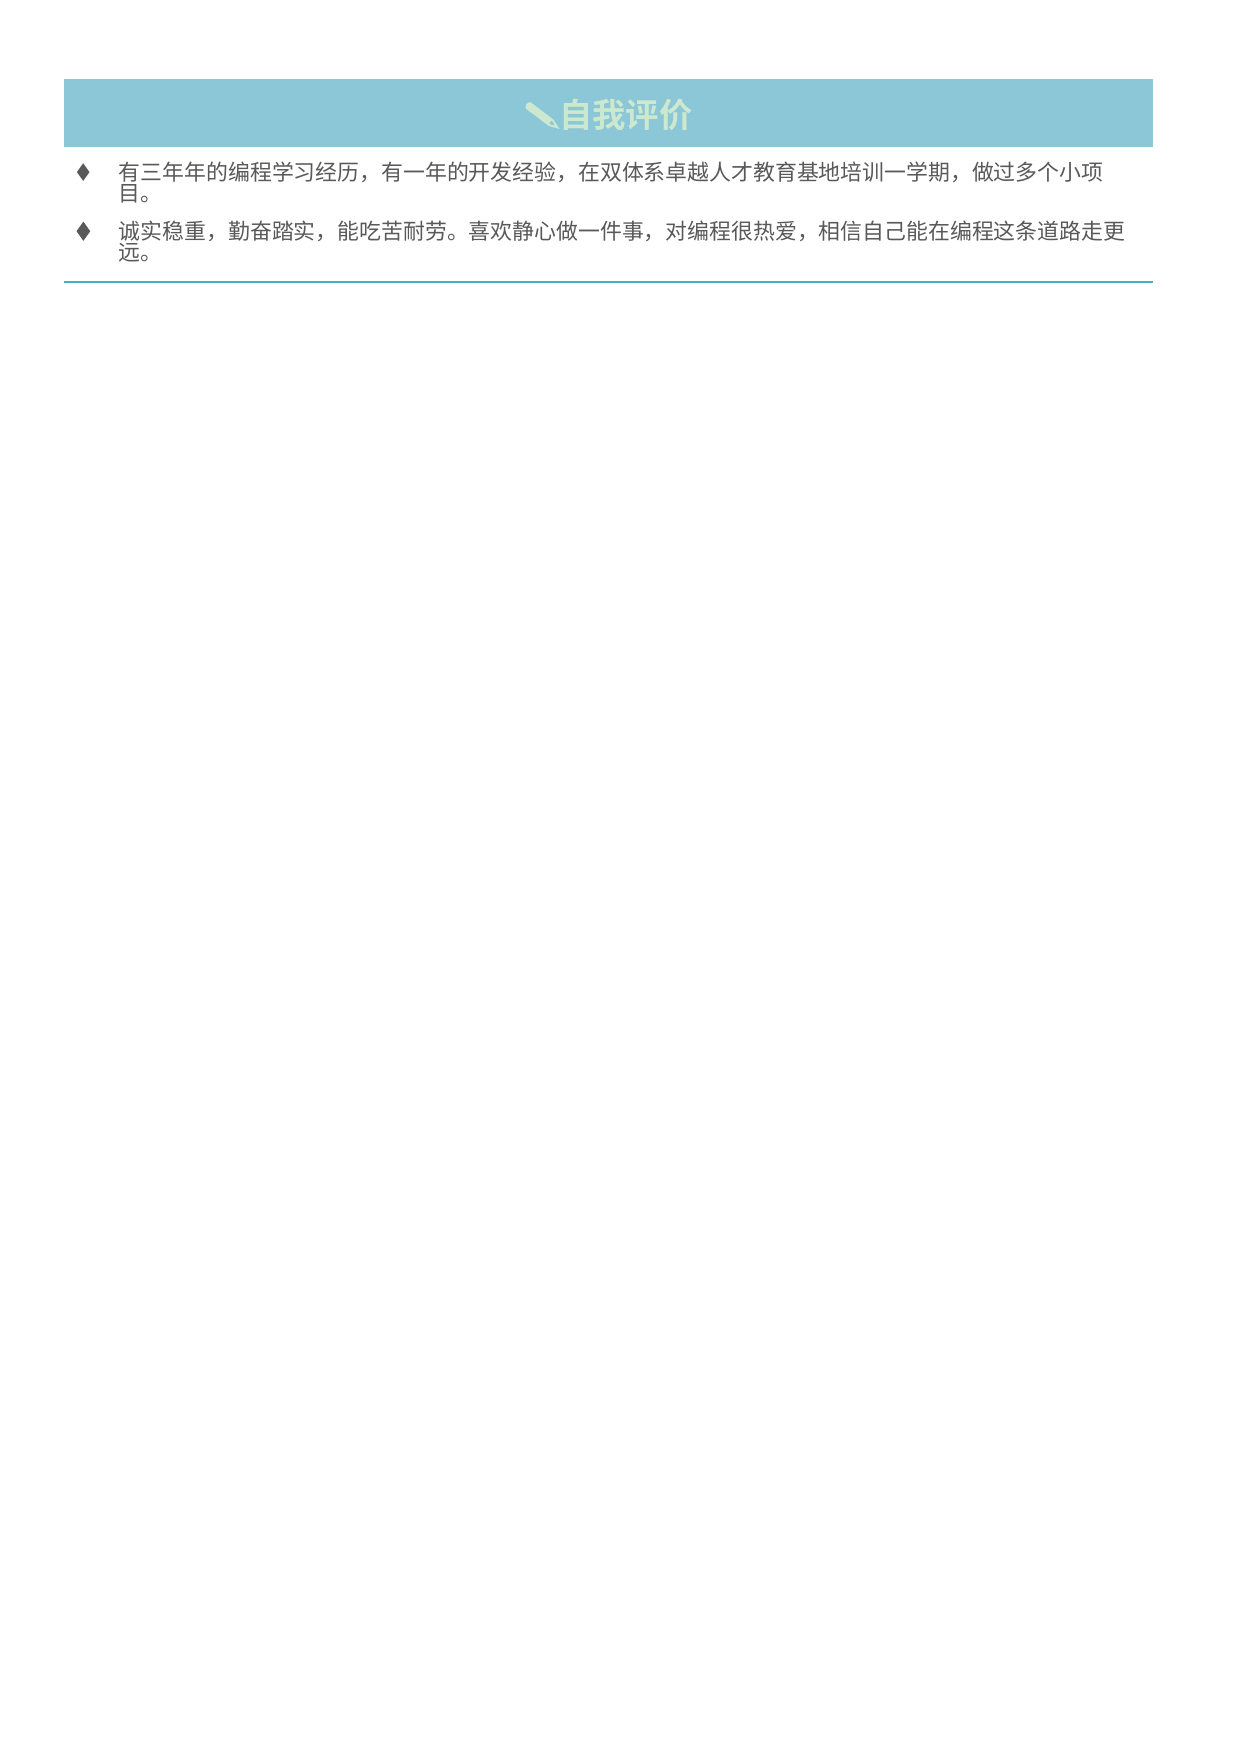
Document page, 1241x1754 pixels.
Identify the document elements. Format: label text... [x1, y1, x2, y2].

table_cell 自我评价 [64, 79, 1153, 147]
table_cell 有三年年的编程学习经历，有一年的开发经验，在双体系卓越人才教育基地培训一学期，做过多个小项目。 诚实稳重，勤奋踏实，能吃苦耐劳。喜欢静心做一件事，对编程很热爱，相信自己能在编程这条道路走更远。 [64, 147, 1153, 281]
